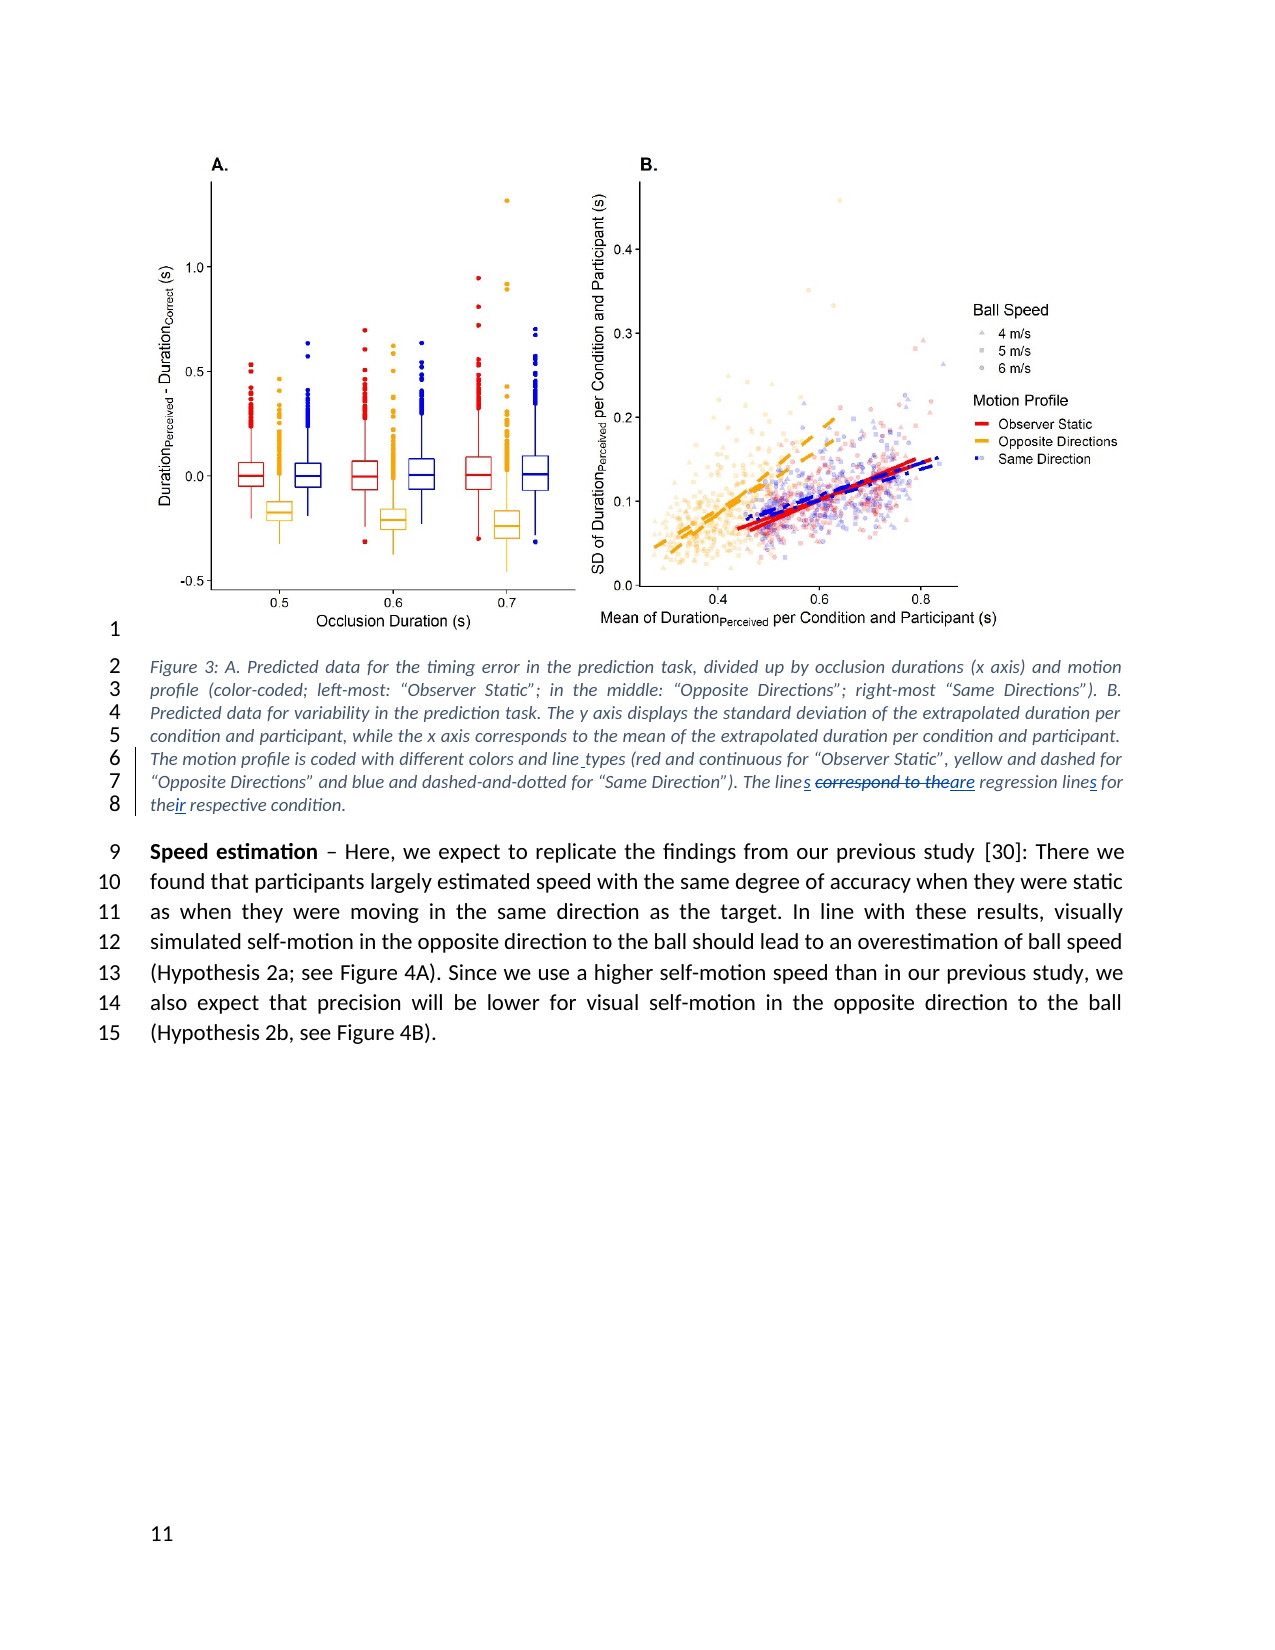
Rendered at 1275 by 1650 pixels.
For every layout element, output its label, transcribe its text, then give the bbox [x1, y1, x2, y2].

text Figure : A. Predicted data for the timing error in the prediction task, divided up by occlusion durations (x axis) and motion profile (color-coded; left-most: “Observer Static”; in the middle: “Opposite Directions”; right-most “Same Directions”). B. Predicted data for variability in the prediction task. The y axis displays the standard deviation of the extrapolated duration per condition and participant, while the x axis corresponds to the mean of the extrapolated duration per condition and participant. The motion profile is coded with different colors and linetypes (red and continuous for “Observer Static”, yellow and dashed for “Opposite Directions” and blue and dashed-and-dotted for “Same Direction”). The line regression line for the respective condition. [150, 656, 1125, 816]
picture [150, 150, 1124, 637]
text Speed estimation – Here, we expect to replicate the findings from our previous study [30]: There we found that participants largely estimated speed with the same degree of accuracy when they were static as when they were moving in the same direction as the target. In line with these results, visually simulated self-motion in the opposite direction to the ball should lead to an overestimation of ball speed (Hypothesis 2a; see Figure 4A). Since we use a higher self-motion speed than in our previous study, we also expect that precision will be lower for visual self-motion in the opposite direction to the ball (Hypothesis 2b, see Figure 4B). [150, 837, 1125, 1046]
